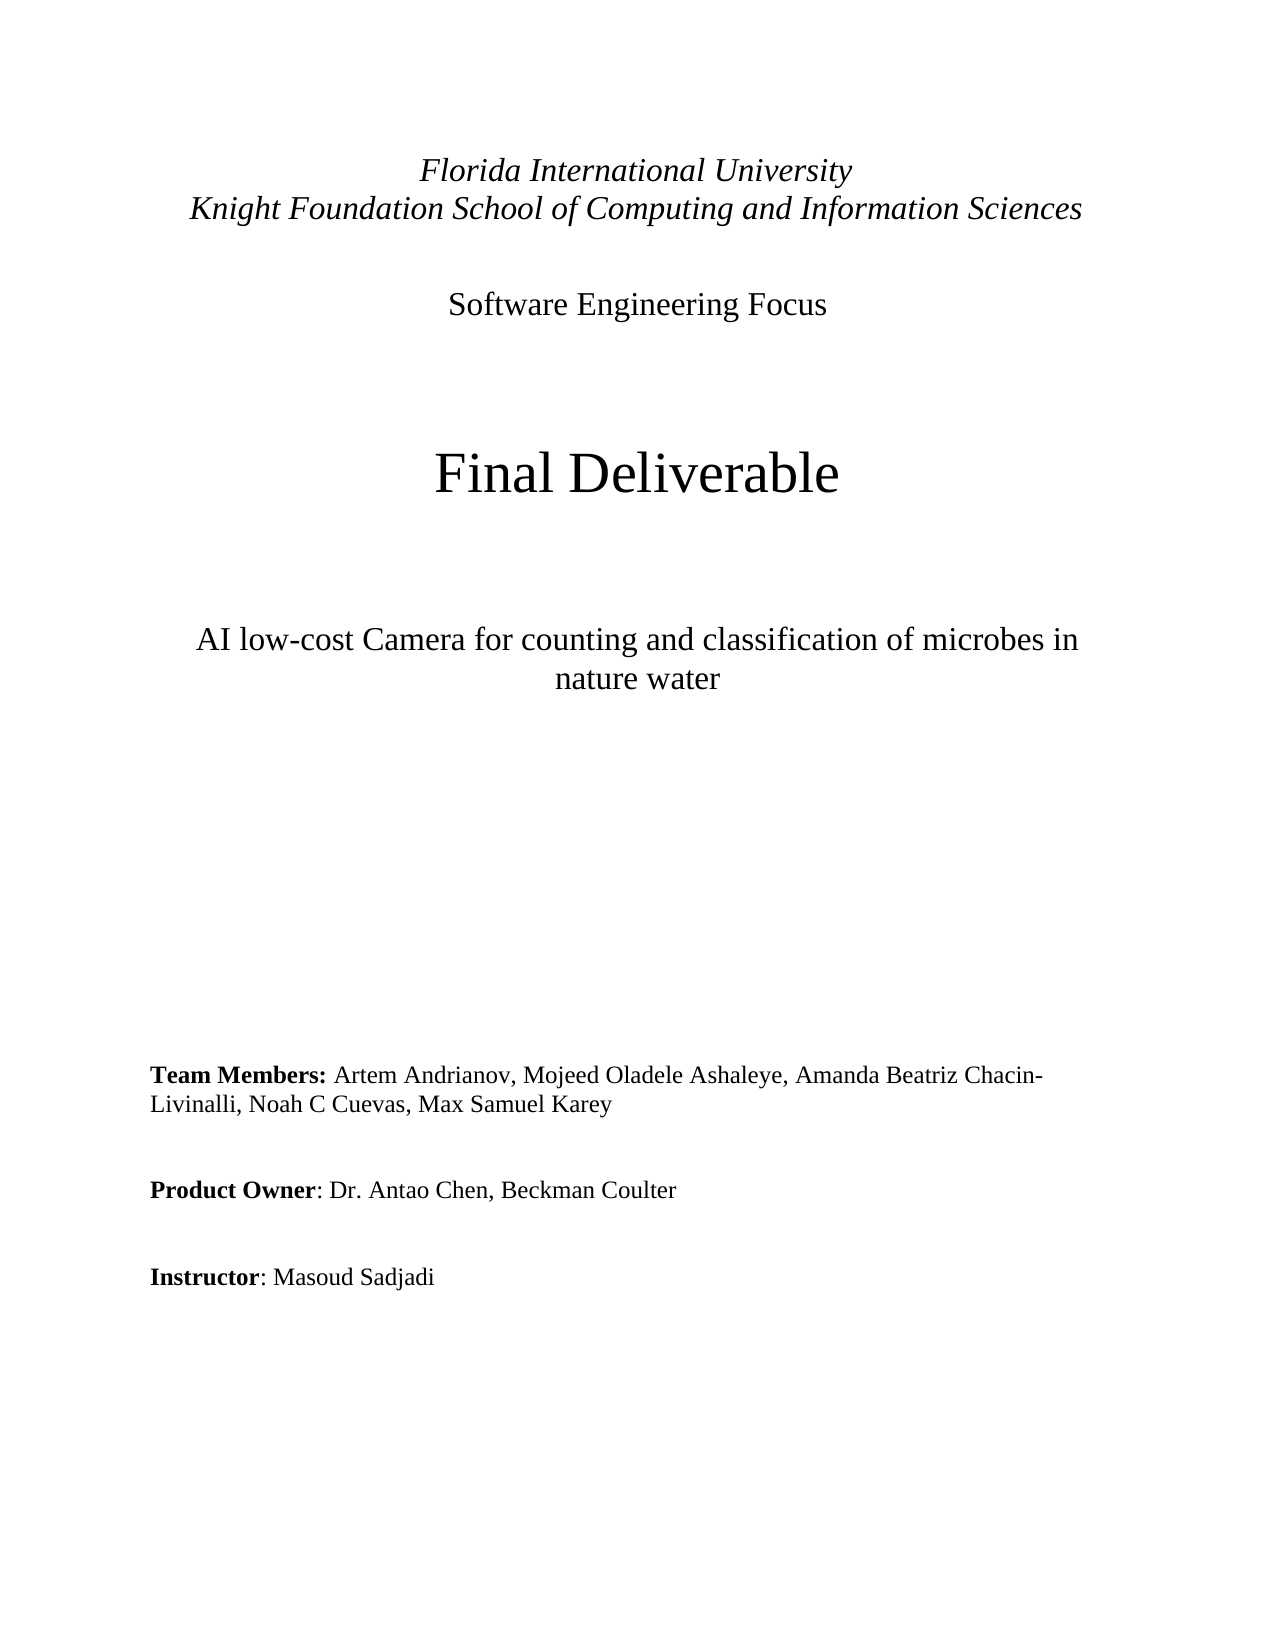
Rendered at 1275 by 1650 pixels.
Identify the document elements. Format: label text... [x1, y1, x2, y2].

text Product Owner: Dr. Antao Chen, Beckman Coulter [150, 1175, 1125, 1204]
text Team Members: Artem Andrianov, Mojeed Oladele Ashaleye, Amanda Beatriz Chacin-Livinalli, Noah C Cuevas, Max Samuel Karey [150, 1060, 1125, 1118]
text Final Deliverable [150, 437, 1125, 504]
text AI low-cost Camera for counting and classification of microbes in nature water [150, 619, 1125, 696]
text Knight Foundation School of Computing and Information Sciences [150, 188, 1125, 227]
text Florida International University [150, 150, 1125, 188]
text Software Engineering Focus [150, 284, 1125, 322]
text Instructor: Masoud Sadjadi [150, 1262, 1125, 1290]
